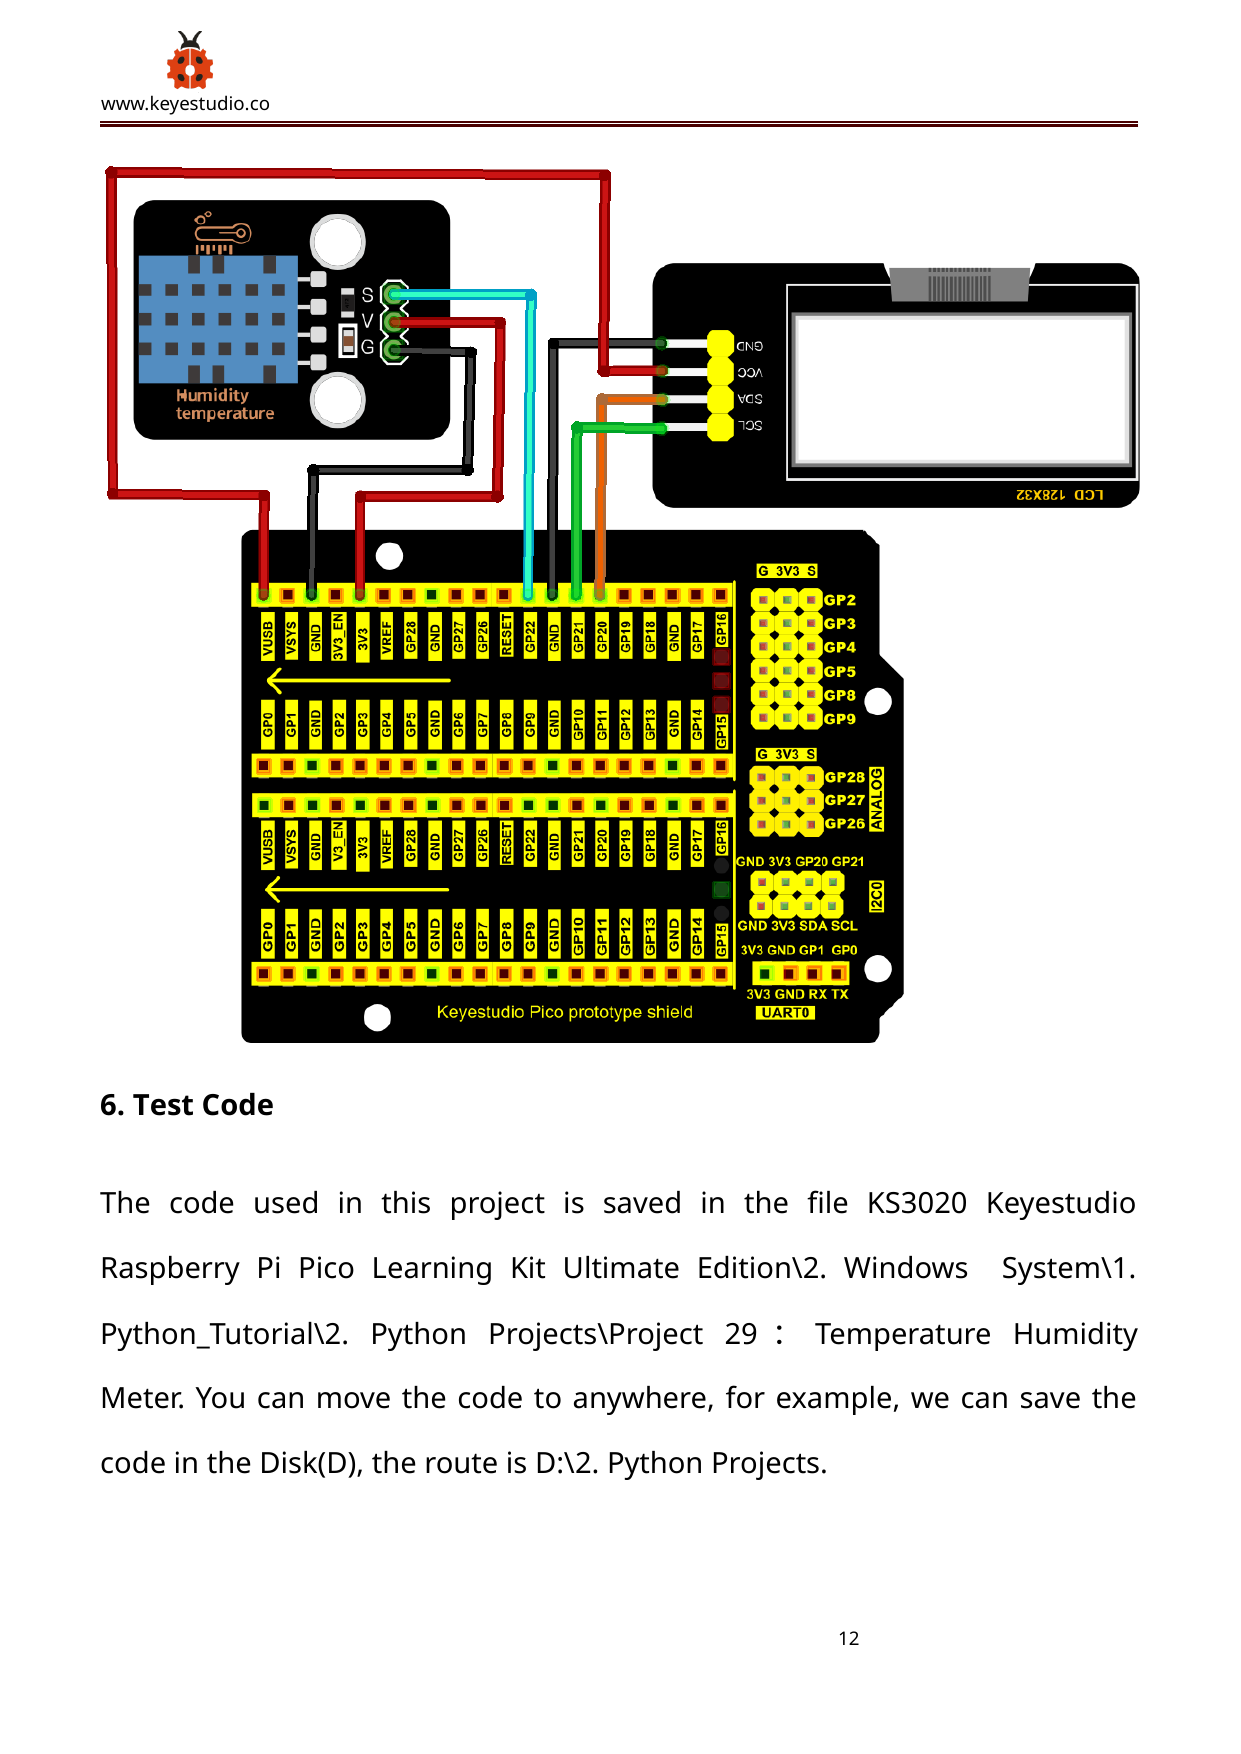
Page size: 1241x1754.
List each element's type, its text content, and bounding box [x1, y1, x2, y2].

picture [155, 31, 231, 93]
picture [100, 162, 1140, 1043]
list Test Code [100, 1072, 1138, 1137]
text The code used in this project is saved in the file KS3020 Keyestudio Raspberry Pi Pico Learning Kit Ultimate Edition\2. Windows System\1. Python_Tutorial\2. Python Projects\Project 29：Temperature Humidity Meter. You can move the code to anywhere, for example, we can save the code in the Disk(D), the route is D:\2. Python Projects. [100, 1169, 1138, 1494]
